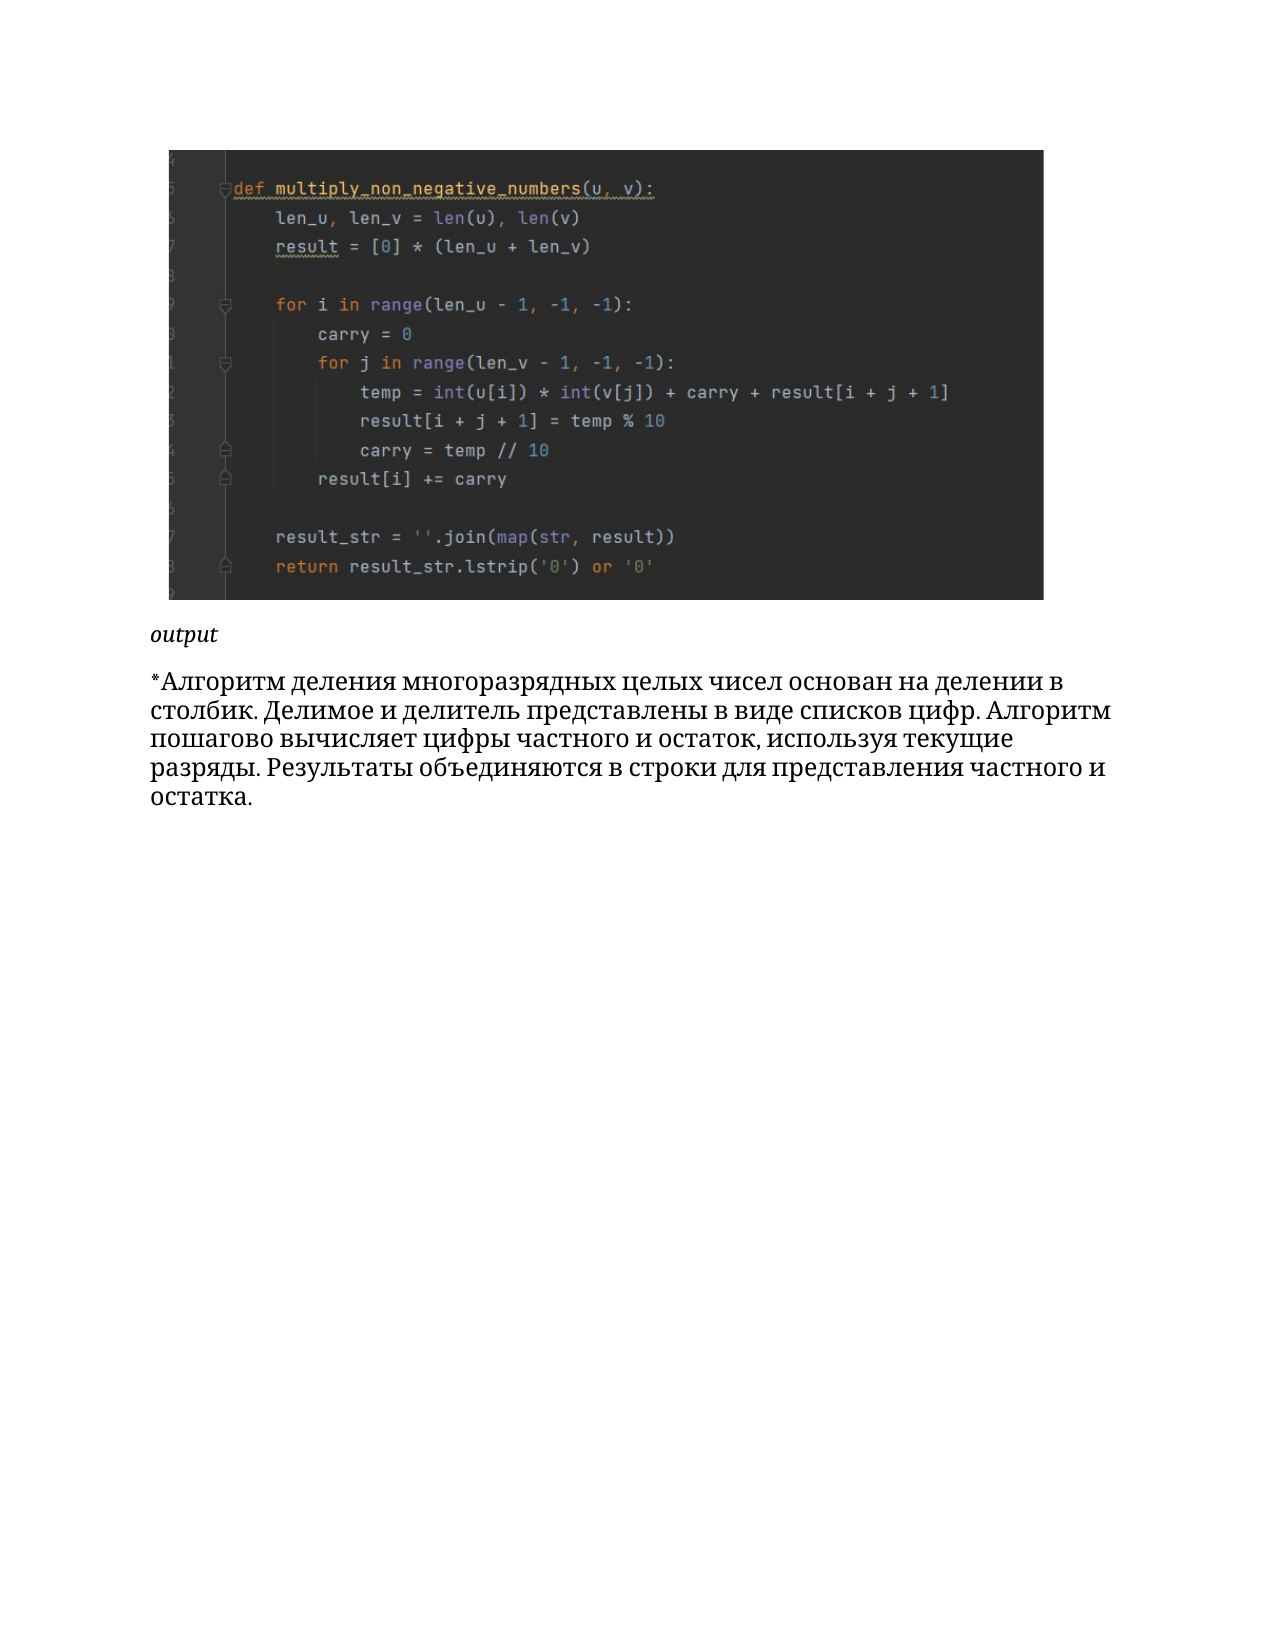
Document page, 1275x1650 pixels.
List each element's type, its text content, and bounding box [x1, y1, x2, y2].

picture [168, 150, 1044, 600]
text output [150, 620, 1125, 649]
text *Алгоритм деления многоразрядных целых чисел основан на делении в столбик. Делимое и делитель представлены в виде списков цифр. Алгоритм пошагово вычисляет цифры частного и остаток, используя текущие разряды. Результаты объединяются в строки для представления частного и остатка. [150, 668, 1125, 812]
